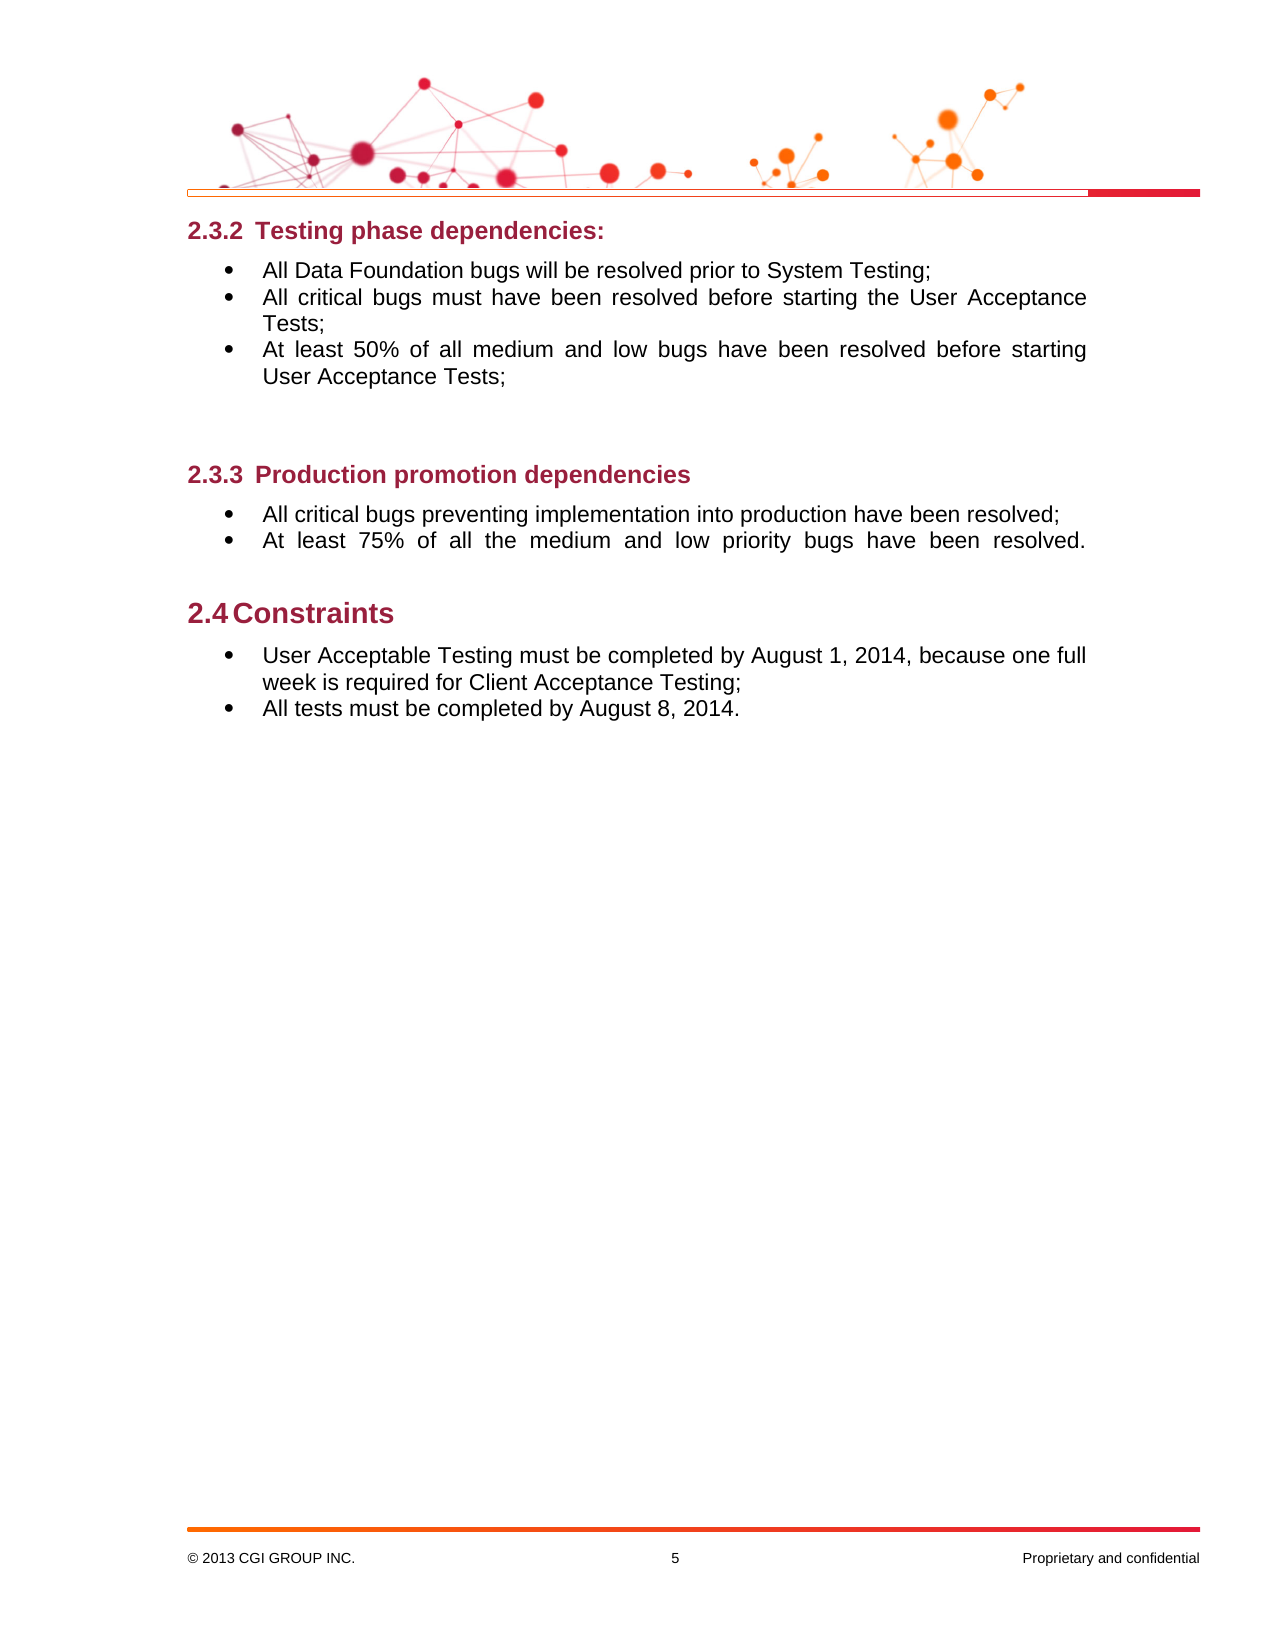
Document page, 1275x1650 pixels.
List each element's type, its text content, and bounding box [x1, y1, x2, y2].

subtitle Constraints [187, 596, 1087, 630]
list All Data Foundation bugs will be resolved prior to System Testing; [225, 257, 1087, 284]
list All critical bugs must have been resolved before starting the User Acceptance Tests; [225, 284, 1087, 336]
list All critical bugs preventing implementation into production have been resolved; [225, 501, 1087, 527]
list At least 50% of all medium and low bugs have been resolved before starting User Acceptance Tests; [225, 336, 1087, 389]
subtitle Testing phase dependencies: [187, 216, 1087, 245]
list All tests must be completed by August 8, 2014. [225, 695, 1087, 721]
picture [187, 0, 1200, 188]
subtitle Production promotion dependencies [187, 459, 1087, 488]
list At least 75% of all the medium and low priority bugs have been resolved. [225, 527, 1087, 577]
list User Acceptable Testing must be completed by August 1, 2014, because one full week is required for Client Acceptance Testing; [225, 642, 1087, 695]
